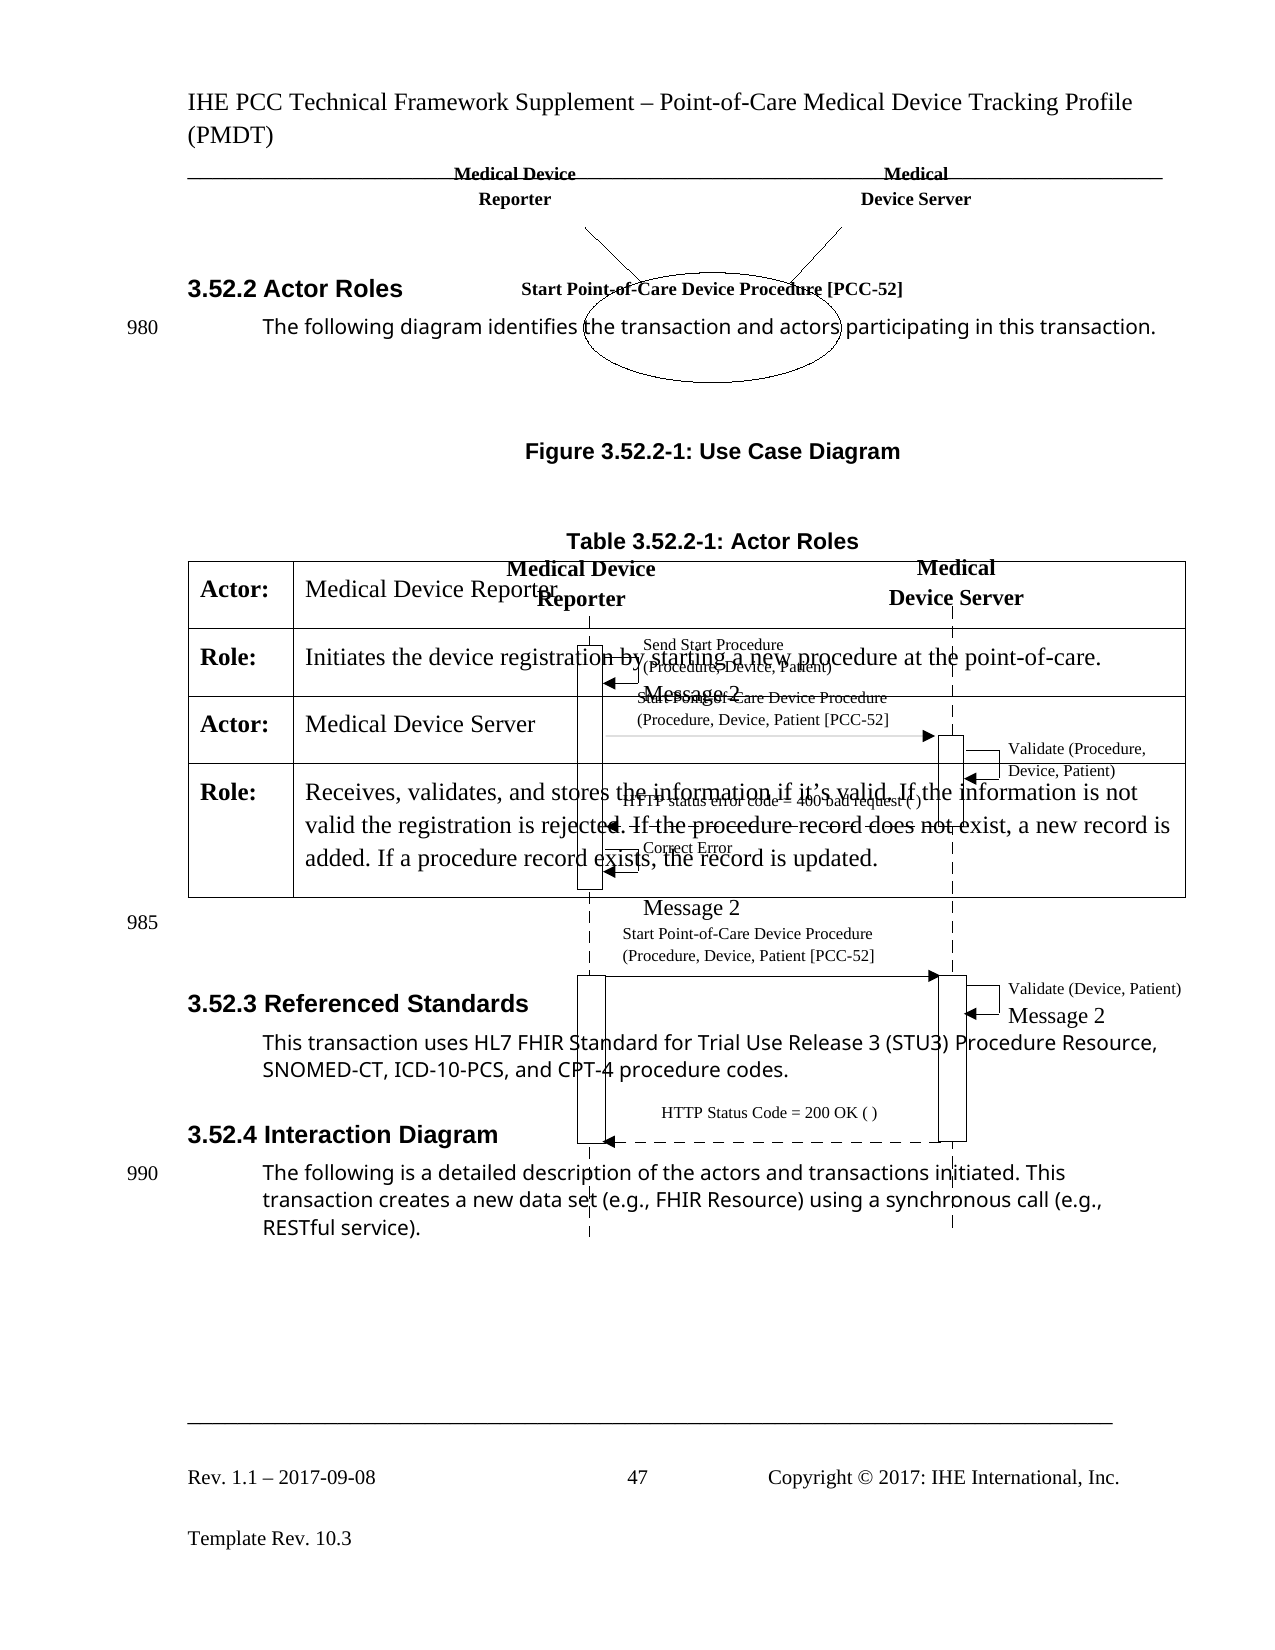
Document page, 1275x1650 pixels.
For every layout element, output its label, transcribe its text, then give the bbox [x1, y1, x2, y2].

table_cell Initiates the device registration by starting a new procedure at the point-of-care. [294, 629, 1185, 696]
text The following diagram identifies the transaction and actors participating in this transaction. [262, 313, 1162, 340]
subtitle 3.52.3 Referenced Standards [187, 989, 1162, 1018]
table_header Actor: [189, 562, 293, 628]
title Table 3.52.2-1: Actor Roles [262, 528, 1162, 555]
table_cell Actor: [189, 697, 293, 763]
table_cell Receives, validates, and stores the information if it’s valid. If the information is not valid the registration is rejected. If the procedure record does not exist, a new record is added. If a procedure record exists, the record is updated. [294, 764, 1185, 897]
text This transaction uses HL7 FHIR Standard for Trial Use Release 3 (STU3) Procedure Resource, SNOMED-CT, ICD-10-PCS, and CPT-4 procedure codes. [262, 1028, 1162, 1082]
table_cell Medical Device Server [294, 697, 1185, 763]
title Figure 3.52.2-1: Use Case Diagram [262, 438, 1162, 465]
subtitle 3.52.2 Actor Roles [187, 274, 1162, 302]
table_cell Role: [189, 764, 293, 897]
subtitle 3.52.4 Interaction Diagram [187, 1120, 1162, 1149]
table_cell Role: [189, 629, 293, 696]
text The following is a detailed description of the actors and transactions initiated. This transaction creates a new data set (e.g., FHIR Resource) using a synchronous call (e.g., RESTful service). [262, 1159, 1162, 1240]
table_header Medical Device Reporter [294, 562, 1185, 628]
